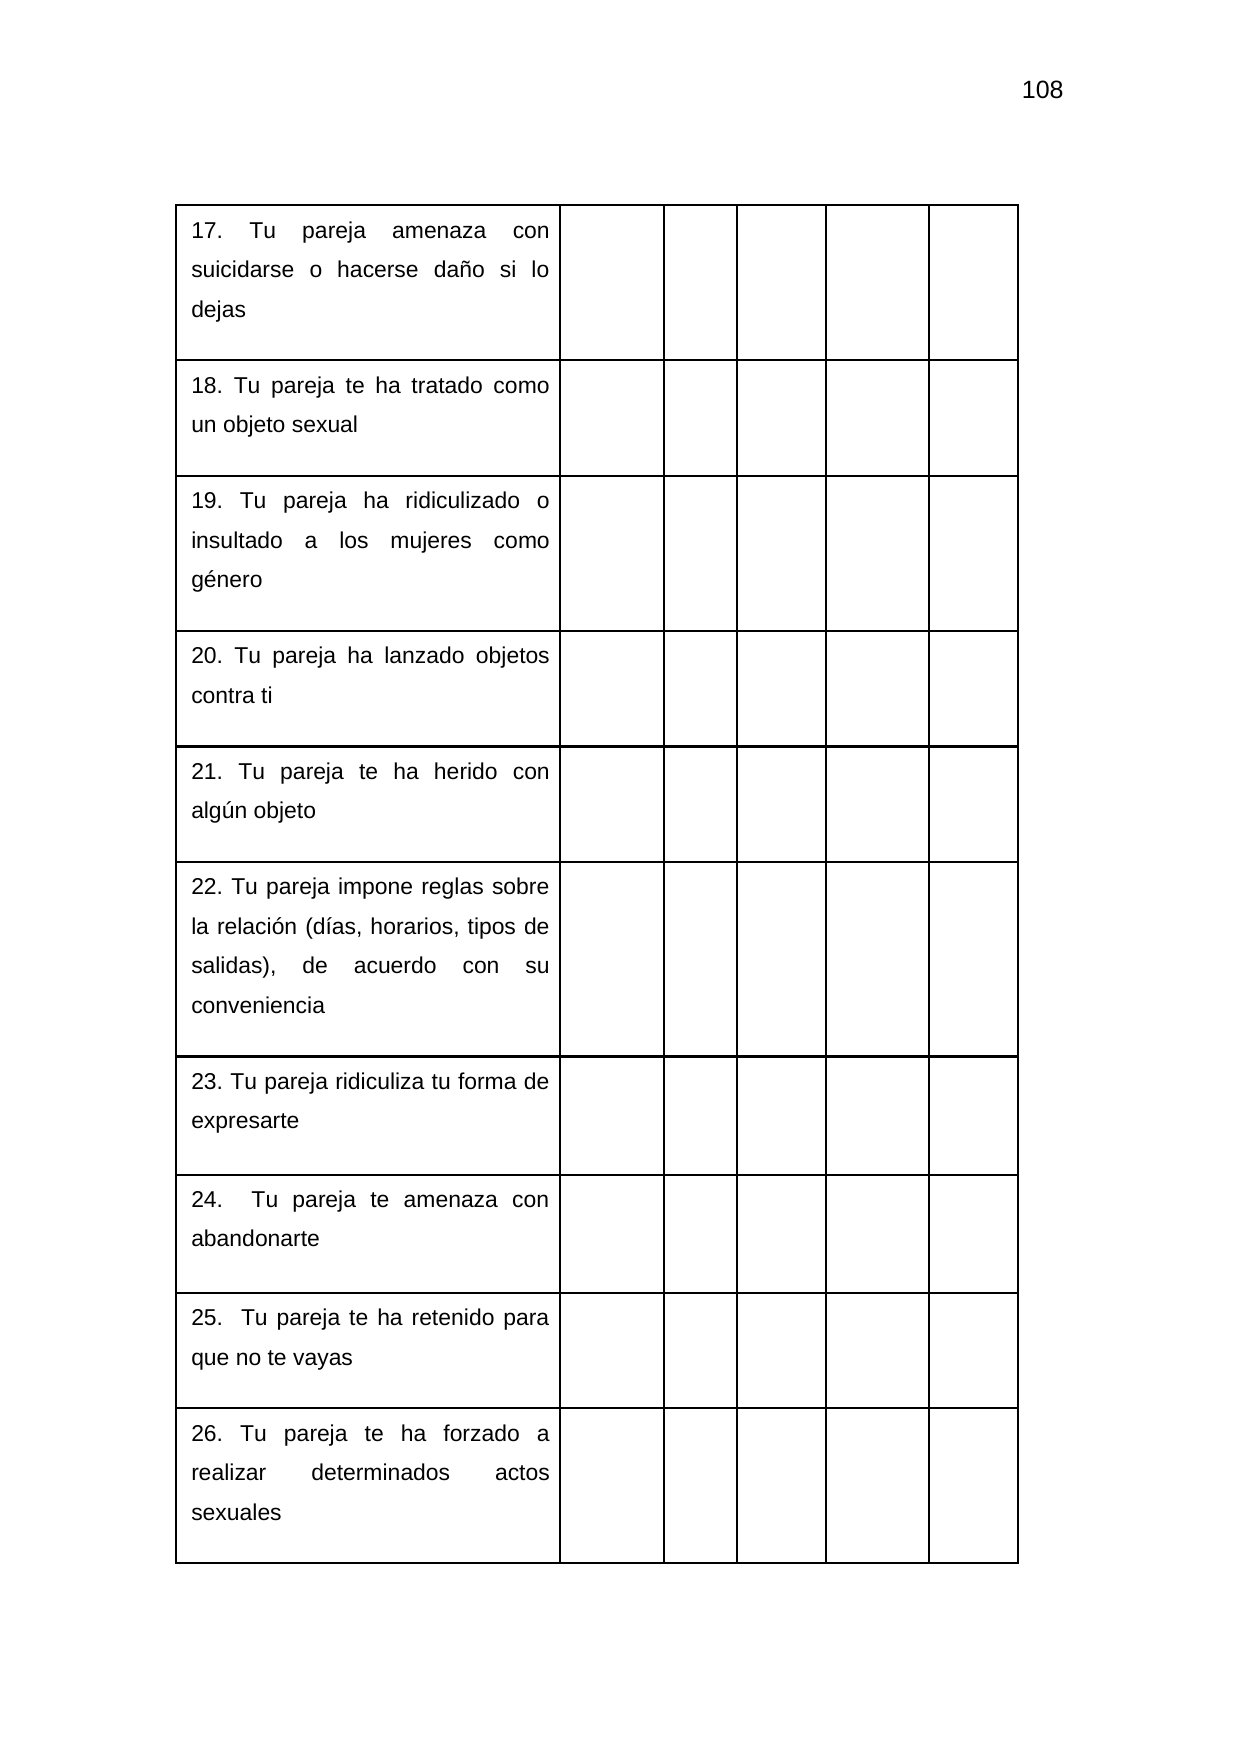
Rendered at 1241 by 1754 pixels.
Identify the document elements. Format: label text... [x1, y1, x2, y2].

table_cell [738, 477, 825, 630]
table_cell 18. Tu pareja te ha tratado como un objeto sexual [177, 361, 559, 475]
table_cell [827, 632, 928, 745]
table_cell [561, 206, 663, 359]
table_cell [738, 1409, 825, 1562]
table_cell 20. Tu pareja ha lanzado objetos contra ti [177, 632, 559, 745]
table_cell 26. Tu pareja te ha forzado a realizar determinados actos sexuales [177, 1409, 559, 1562]
table_cell [930, 206, 1017, 359]
table_cell 23. Tu pareja ridiculiza tu forma de expresarte [177, 1058, 559, 1173]
table_cell [827, 1058, 928, 1173]
table_cell [930, 477, 1017, 630]
table_cell [561, 1409, 663, 1562]
table_cell [930, 863, 1017, 1055]
table_cell [665, 361, 736, 475]
table_cell 24. Tu pareja te amenaza con abandonarte [177, 1176, 559, 1292]
table_cell [827, 477, 928, 630]
table_cell [738, 1176, 825, 1292]
table_cell [930, 1058, 1017, 1173]
table_cell [665, 1058, 736, 1173]
table_cell [738, 361, 825, 475]
table_cell 21. Tu pareja te ha herido con algún objeto [177, 748, 559, 861]
table_cell [738, 748, 825, 861]
table_cell [665, 632, 736, 745]
table_cell [930, 632, 1017, 745]
table_cell [827, 206, 928, 359]
table_cell [561, 1058, 663, 1173]
table_cell [738, 1294, 825, 1407]
table_cell 22. Tu pareja impone reglas sobre la relación (días, horarios, tipos de salidas), de acuerdo con su conveniencia [177, 863, 559, 1055]
table_cell [930, 1294, 1017, 1407]
table_cell [827, 863, 928, 1055]
table_cell 19. Tu pareja ha ridiculizado o insultado a los mujeres como género [177, 477, 559, 630]
table_cell [738, 1058, 825, 1173]
table_cell [930, 1176, 1017, 1292]
table_cell [738, 206, 825, 359]
table_cell [561, 748, 663, 861]
table_cell [561, 361, 663, 475]
table_cell [738, 863, 825, 1055]
table_cell [827, 1294, 928, 1407]
table_cell [827, 361, 928, 475]
table_cell [930, 1409, 1017, 1562]
table_cell [665, 206, 736, 359]
table_cell [561, 863, 663, 1055]
table_cell [665, 1294, 736, 1407]
table_cell [930, 748, 1017, 861]
table_cell [665, 1176, 736, 1292]
table_cell [561, 477, 663, 630]
table_cell [665, 748, 736, 861]
table_cell [827, 1409, 928, 1562]
table_cell 25. Tu pareja te ha retenido para que no te vayas [177, 1294, 559, 1407]
table_cell [665, 863, 736, 1055]
table_cell [561, 632, 663, 745]
table_cell [827, 1176, 928, 1292]
table_cell 17. Tu pareja amenaza con suicidarse o hacerse daño si lo dejas [177, 206, 559, 359]
table_cell [827, 748, 928, 861]
table_cell [561, 1176, 663, 1292]
table_cell [665, 477, 736, 630]
table_cell [930, 361, 1017, 475]
table_cell [665, 1409, 736, 1562]
table_cell [738, 632, 825, 745]
table_cell [561, 1294, 663, 1407]
